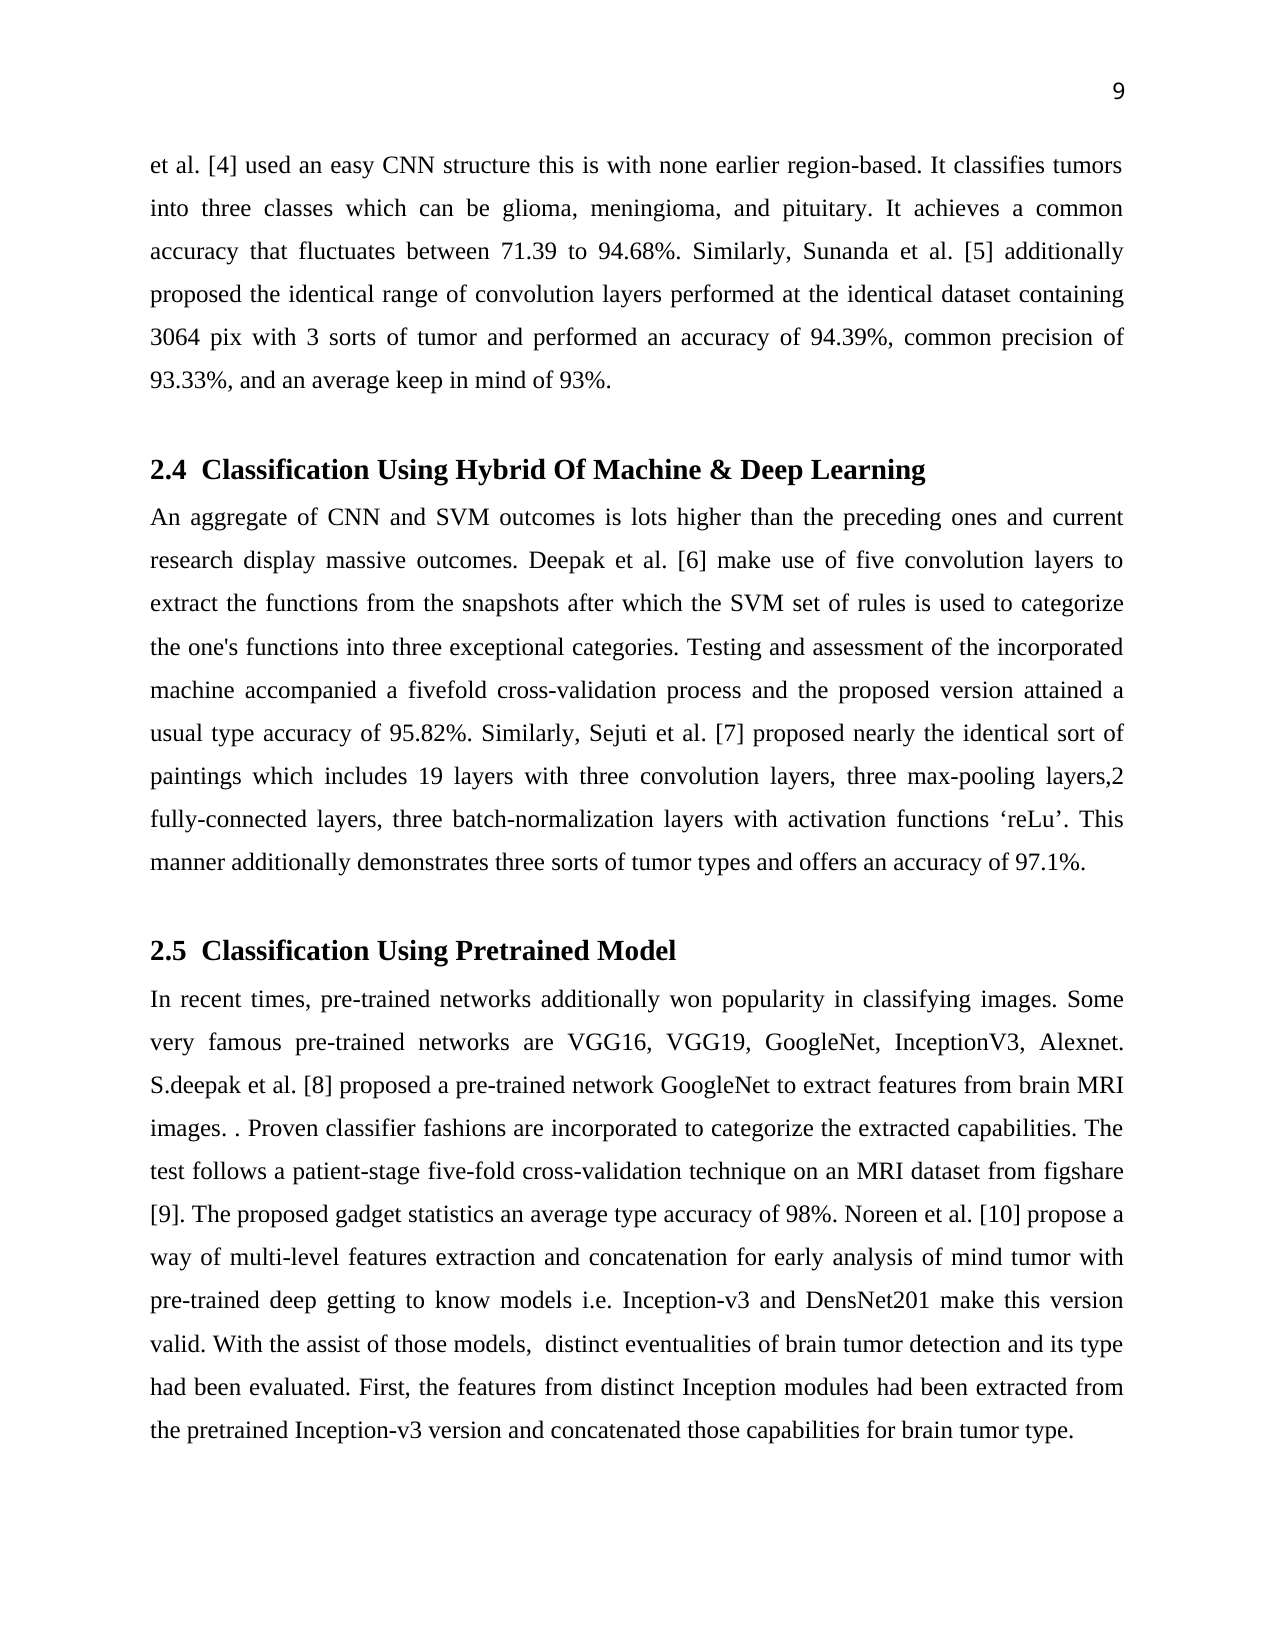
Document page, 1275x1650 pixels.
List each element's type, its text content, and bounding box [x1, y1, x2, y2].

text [150, 150, 1125, 394]
text 2.4 Classification Using Hybrid Of Machine & Deep Learning [150, 452, 1125, 485]
text In recent times, pre-trained networks additionally won popularity in classifying images. Some very famous pre-trained networks are VGG16, VGG19, GoogleNet, InceptionV3, Alexnet. S.deepak et al. [8] proposed a pre-trained network GoogleNet to extract features from brain MRI images. . Proven classifier fashions are incorporated to categorize the extracted capabilities. The test follows a patient-stage five-fold cross-validation technique on an MRI dataset from figshare [9]. The proposed gadget statistics an average type accuracy of 98%. Noreen et al. [10] propose a way of multi-level features extraction and concatenation for early analysis of mind tumor with pre-trained deep getting to know models i.e. Inception-v3 and DensNet201 make this version valid. With the assist of those models, distinct eventualities of brain tumor detection and its type had been evaluated. First, the features from distinct Inception modules had been extracted from the pretrained Inception-v3 version and concatenated those capabilities for brain tumor type. [150, 984, 1125, 1444]
text 2.5 Classification Using Pretrained Model [150, 933, 1125, 967]
text An aggregate of CNN and SVM outcomes is lots higher than the preceding ones and current research display massive outcomes. Deepak et al. [6] make use of five convolution layers to extract the functions from the snapshots after which the SVM set of rules is used to categorize the one's functions into three exceptional categories. Testing and assessment of the incorporated machine accompanied a fivefold cross-validation process and the proposed version attained a usual type accuracy of 95.82%. Similarly, Sejuti et al. [7] proposed nearly the identical sort of paintings which includes 19 layers with three convolution layers, three max-pooling layers,2 fully-connected layers, three batch-normalization layers with activation functions ‘reLu’. This manner additionally demonstrates three sorts of tumor types and offers an accuracy of 97.1%. [150, 502, 1125, 876]
